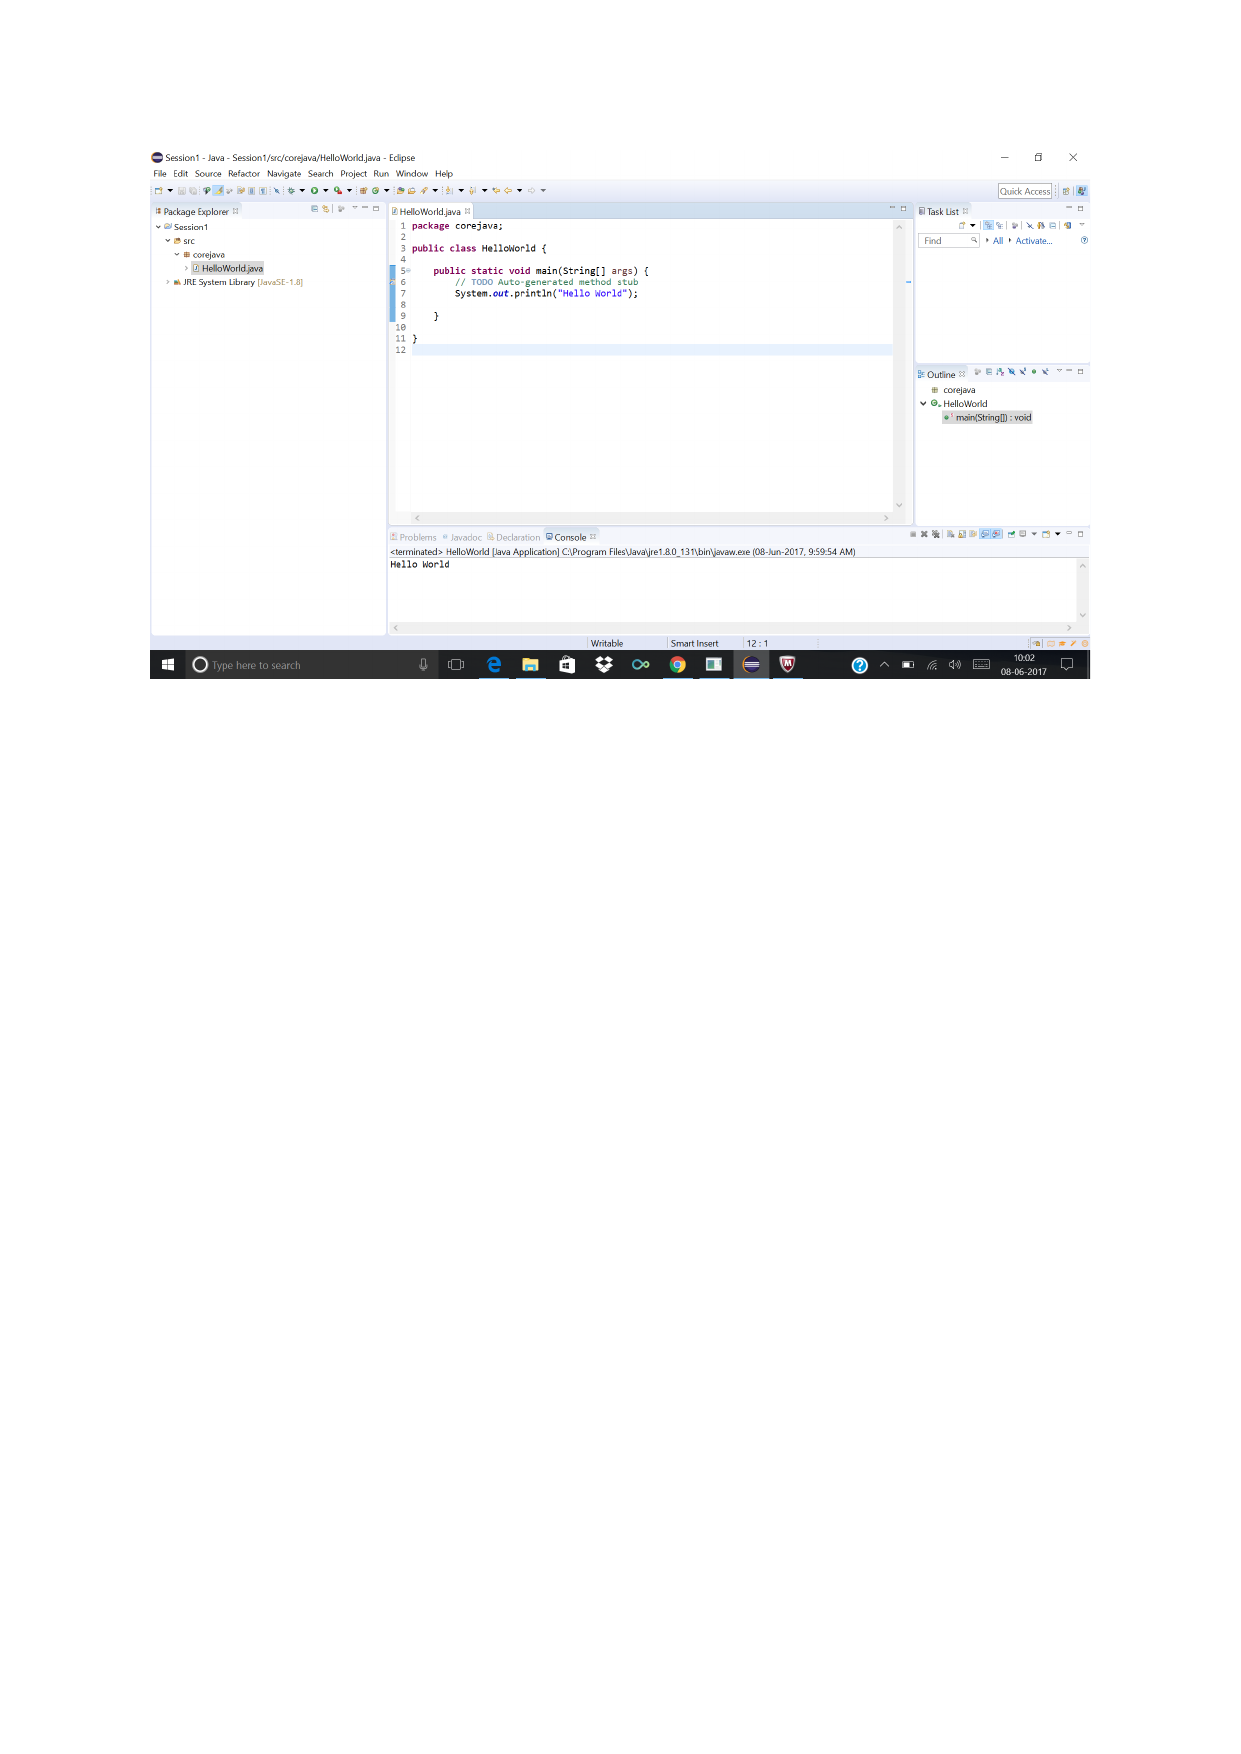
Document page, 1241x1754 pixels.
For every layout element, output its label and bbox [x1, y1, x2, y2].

picture [150, 150, 1091, 679]
